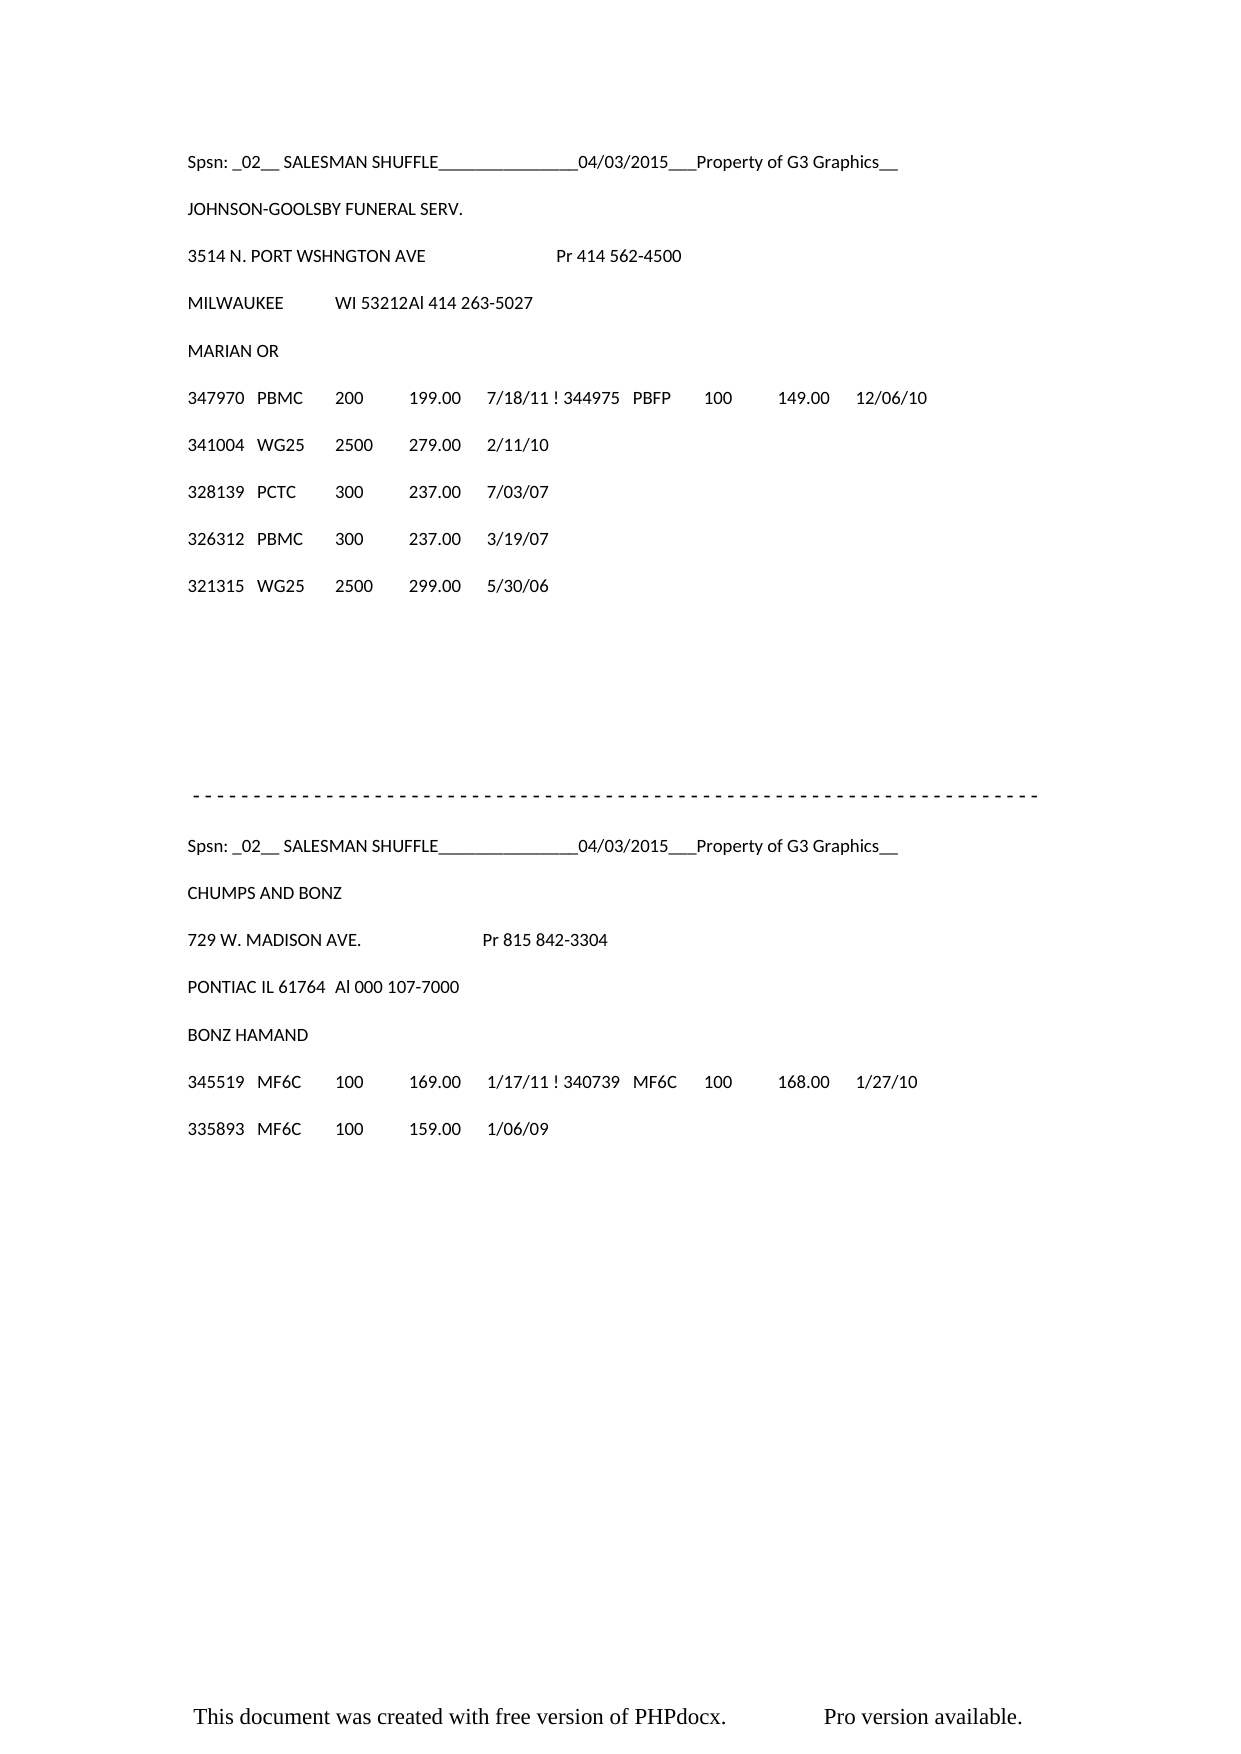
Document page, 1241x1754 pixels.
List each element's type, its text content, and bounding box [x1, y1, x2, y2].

text CHUMPS AND BONZ [187, 881, 1053, 904]
text - - - - - - - - - - - - - - - - - - - - - - - - - - - - - - - - - - - - - - - - - - - - - - - - - - - - - - - - - - - - - - - - - - - - - - [187, 781, 1053, 809]
text 321315 WG25 2500 299.00 5/30/06 [187, 575, 1053, 598]
text 347970 PBMC 200 199.00 7/18/11 ! 344975 PBFP 100 149.00 12/06/10 [187, 386, 1053, 409]
text 345519 MF6C 100 169.00 1/17/11 ! 340739 MF6C 100 168.00 1/27/10 [187, 1070, 1053, 1093]
text BONZ HAMAND [187, 1023, 1053, 1046]
text 729 W. MADISON AVE. Pr 815 842-3304 [187, 928, 1053, 951]
text MILWAUKEE WI 53212 Al 414 263-5027 [187, 292, 1053, 314]
text 335893 MF6C 100 159.00 1/06/09 [187, 1117, 1053, 1140]
text JOHNSON-GOOLSBY FUNERAL SERV. [187, 197, 1053, 220]
text 3514 N. PORT WSHNGTON AVE Pr 414 562-4500 [187, 244, 1053, 267]
text Spsn: _02__ SALESMAN SHUFFLE_______________04/03/2015___Property of G3 Graphics__ [187, 150, 1053, 173]
text PONTIAC IL 61764 Al 000 107-7000 [187, 976, 1053, 998]
text MARIAN OR [187, 339, 1053, 362]
text 341004 WG25 2500 279.00 2/11/10 [187, 433, 1053, 456]
text 328139 PCTC 300 237.00 7/03/07 [187, 480, 1053, 503]
text Spsn: _02__ SALESMAN SHUFFLE_______________04/03/2015___Property of G3 Graphics__ [187, 834, 1053, 857]
text 326312 PBMC 300 237.00 3/19/07 [187, 527, 1053, 550]
